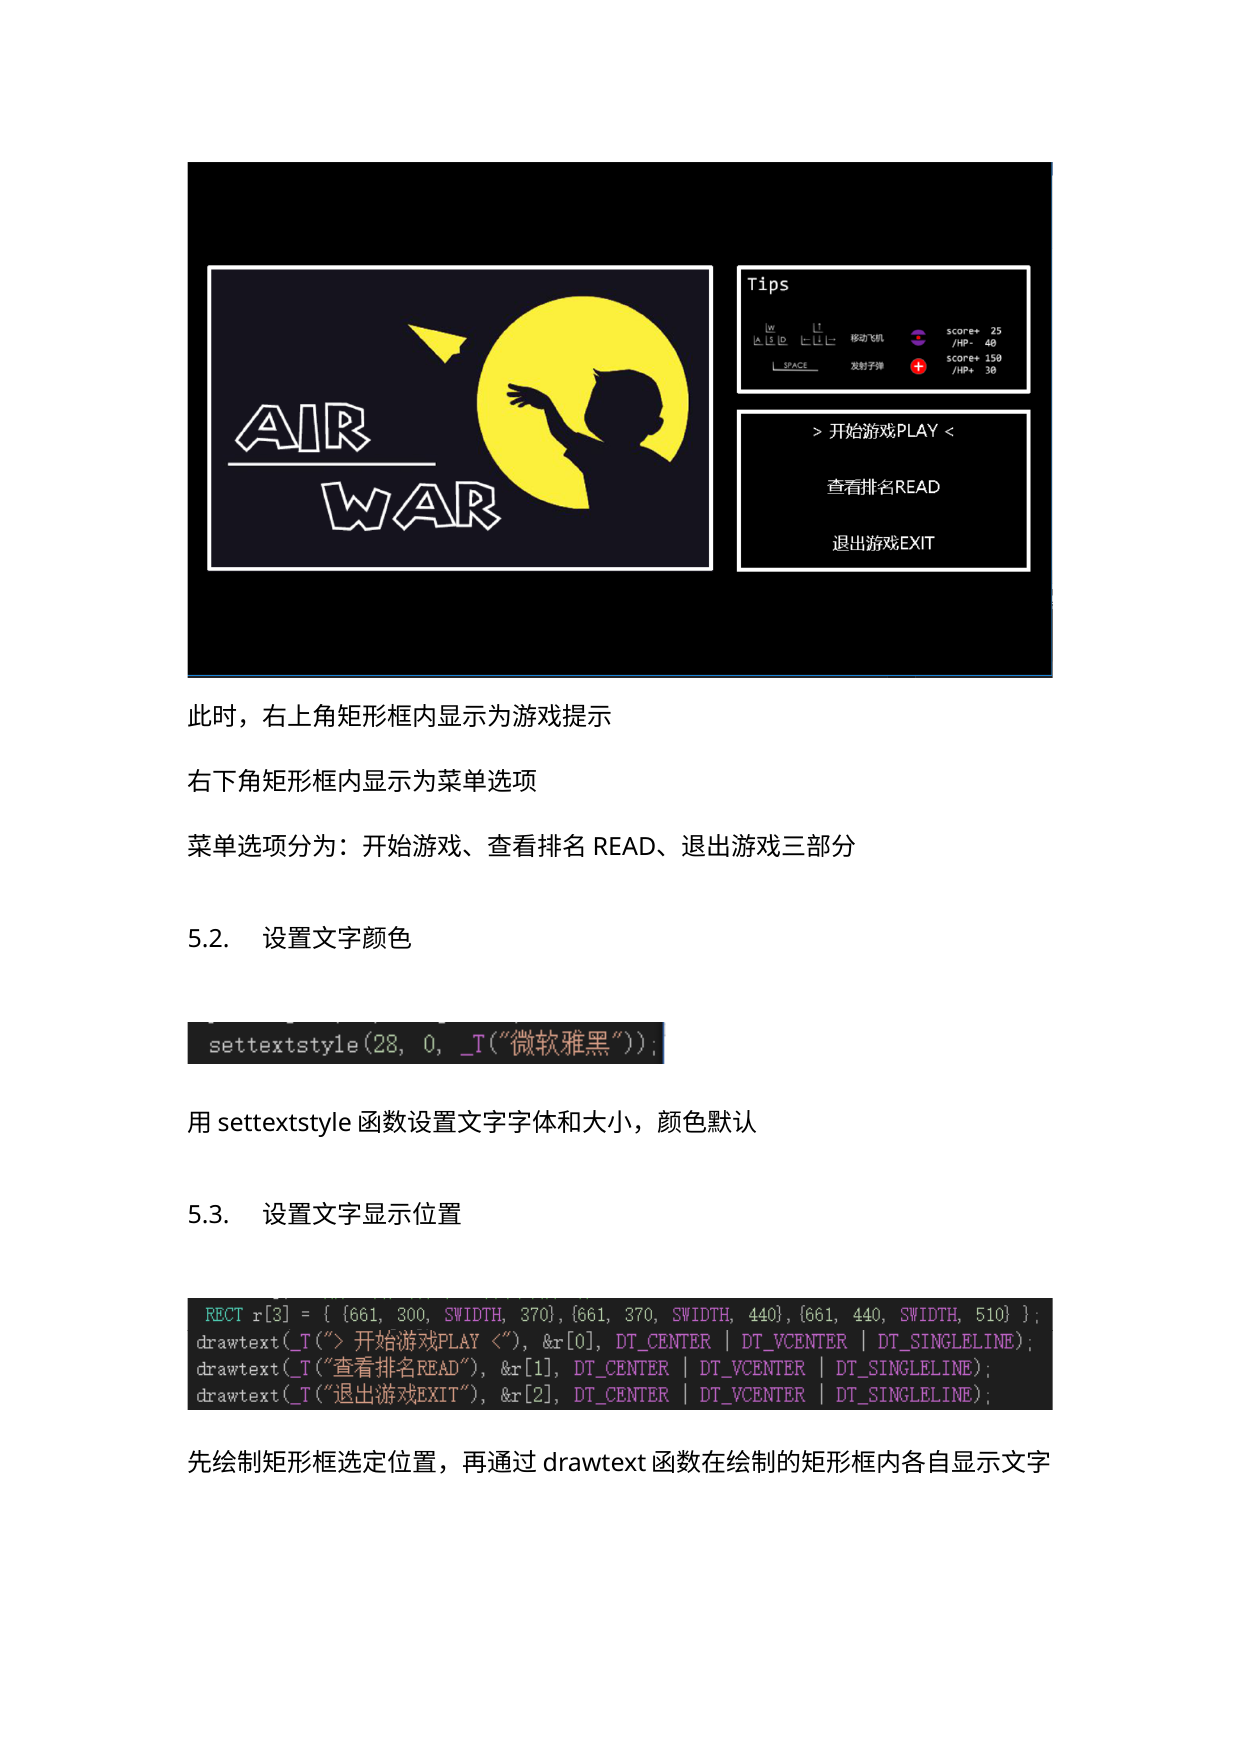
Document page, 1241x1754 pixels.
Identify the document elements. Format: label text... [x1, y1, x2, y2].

text 菜单选项分为：开始游戏、查看排名READ、退出游戏三部分 [187, 812, 1053, 877]
text 右下角矩形框内显示为菜单选项 [187, 747, 1053, 812]
text 此时，右上角矩形框内显示为游戏提示 [187, 682, 1053, 747]
text 用settextstyle函数设置文字字体和大小，颜色默认 [187, 1088, 1053, 1153]
text 先绘制矩形框选定位置，再通过drawtext函数在绘制的矩形框内各自显示文字 [187, 1428, 1053, 1493]
subtitle 设置文字颜色 [187, 904, 1053, 969]
subtitle 设置文字显示位置 [187, 1180, 1053, 1245]
picture [187, 162, 1053, 678]
picture [187, 1022, 666, 1064]
picture [187, 1298, 1053, 1410]
